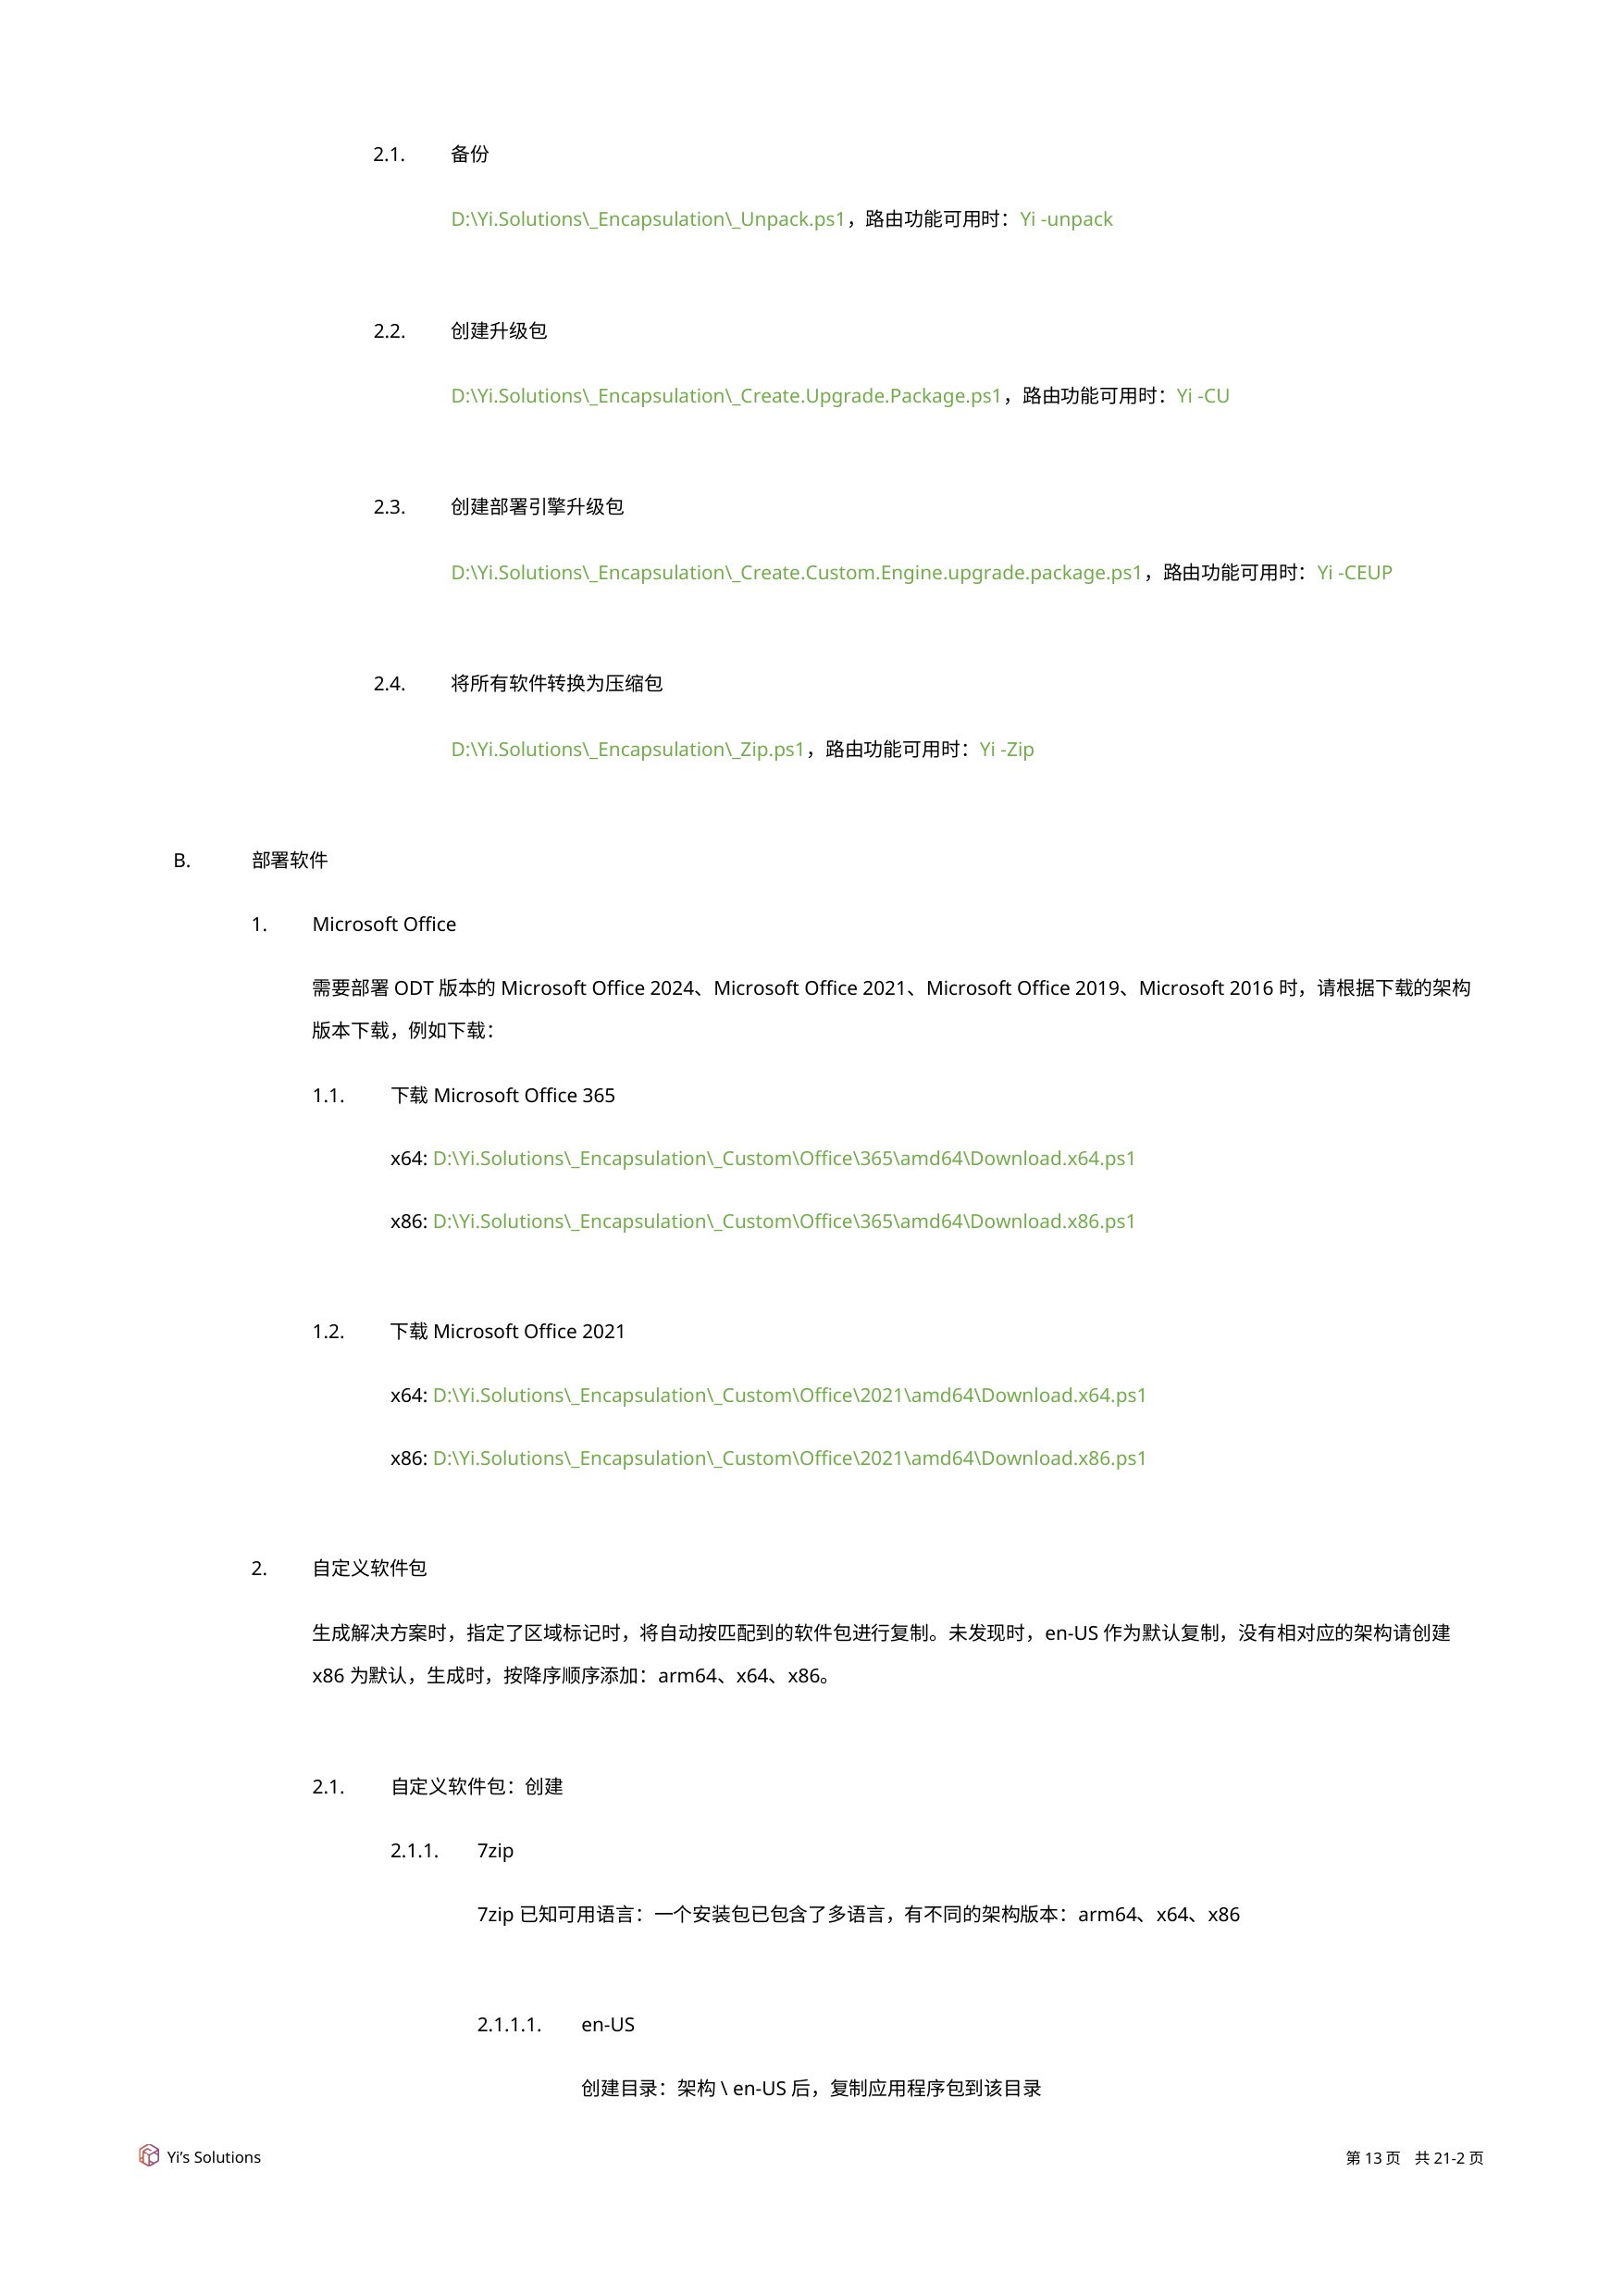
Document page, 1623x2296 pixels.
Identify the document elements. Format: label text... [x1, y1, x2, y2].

list 自定义软件包：创建 [312, 1771, 1484, 1800]
list 7zip 已知可用语言：一个安装包已包含了多语言，有不同的架构版本：arm64、x64、x86 [477, 1900, 1484, 1928]
list 下载 Microsoft Office 365 [312, 1080, 1484, 1108]
list 创建部署引擎升级包 [373, 492, 1484, 520]
subtitle 部署软件 [191, 845, 1484, 874]
list 生成解决方案时，指定了区域标记时，将自动按匹配到的软件包进行复制。未发现时，en-US 作为默认复制，没有相对应的架构请创建 x86 为默认，生成时，按降序顺序添加：arm64、x64、x86。 [312, 1619, 1484, 1688]
list D:\Yi.Solutions\_Encapsulation\_Create.Upgrade.Package.ps1，路由功能可用时：Yi -CU [451, 380, 1484, 409]
list D:\Yi.Solutions\_Encapsulation\_Create.Custom.Engine.upgrade.package.ps1，路由功能可用时：Yi -CEUP [451, 557, 1484, 585]
list D:\Yi.Solutions\_Encapsulation\_Zip.ps1，路由功能可用时：Yi -Zip [451, 734, 1484, 762]
picture [139, 2144, 159, 2166]
list Microsoft Office [251, 911, 1484, 937]
list x64: D:\Yi.Solutions\_Encapsulation\_Custom\Office\365\amd64\Download.x64.ps1 [390, 1145, 1484, 1172]
list 创建升级包 [373, 316, 1484, 343]
list 备份 [373, 139, 1484, 167]
list D:\Yi.Solutions\_Encapsulation\_Unpack.ps1，路由功能可用时：Yi -unpack [451, 204, 1484, 232]
list 7zip [390, 1837, 1484, 1863]
list 需要部署 ODT 版本的 Microsoft Office 2024、Microsoft Office 2021、Microsoft Office 2019、Microsoft 2016 时，请根据下载的架构版本下载，例如下载： [312, 973, 1484, 1043]
list 下载 Microsoft Office 2021 [312, 1317, 1484, 1345]
list x86: D:\Yi.Solutions\_Encapsulation\_Custom\Office\365\amd64\Download.x86.ps1 [390, 1208, 1484, 1234]
list 将所有软件转换为压缩包 [373, 668, 1484, 697]
list en-US [477, 2011, 1484, 2037]
list 自定义软件包 [251, 1553, 1484, 1582]
list x64: D:\Yi.Solutions\_Encapsulation\_Custom\Office\2021\amd64\Download.x64.ps1 [390, 1382, 1484, 1409]
list x86: D:\Yi.Solutions\_Encapsulation\_Custom\Office\2021\amd64\Download.x86.ps1 [390, 1445, 1484, 1471]
list 创建目录：架构 \ en-US 后，复制应用程序包到该目录 [581, 2074, 1484, 2102]
